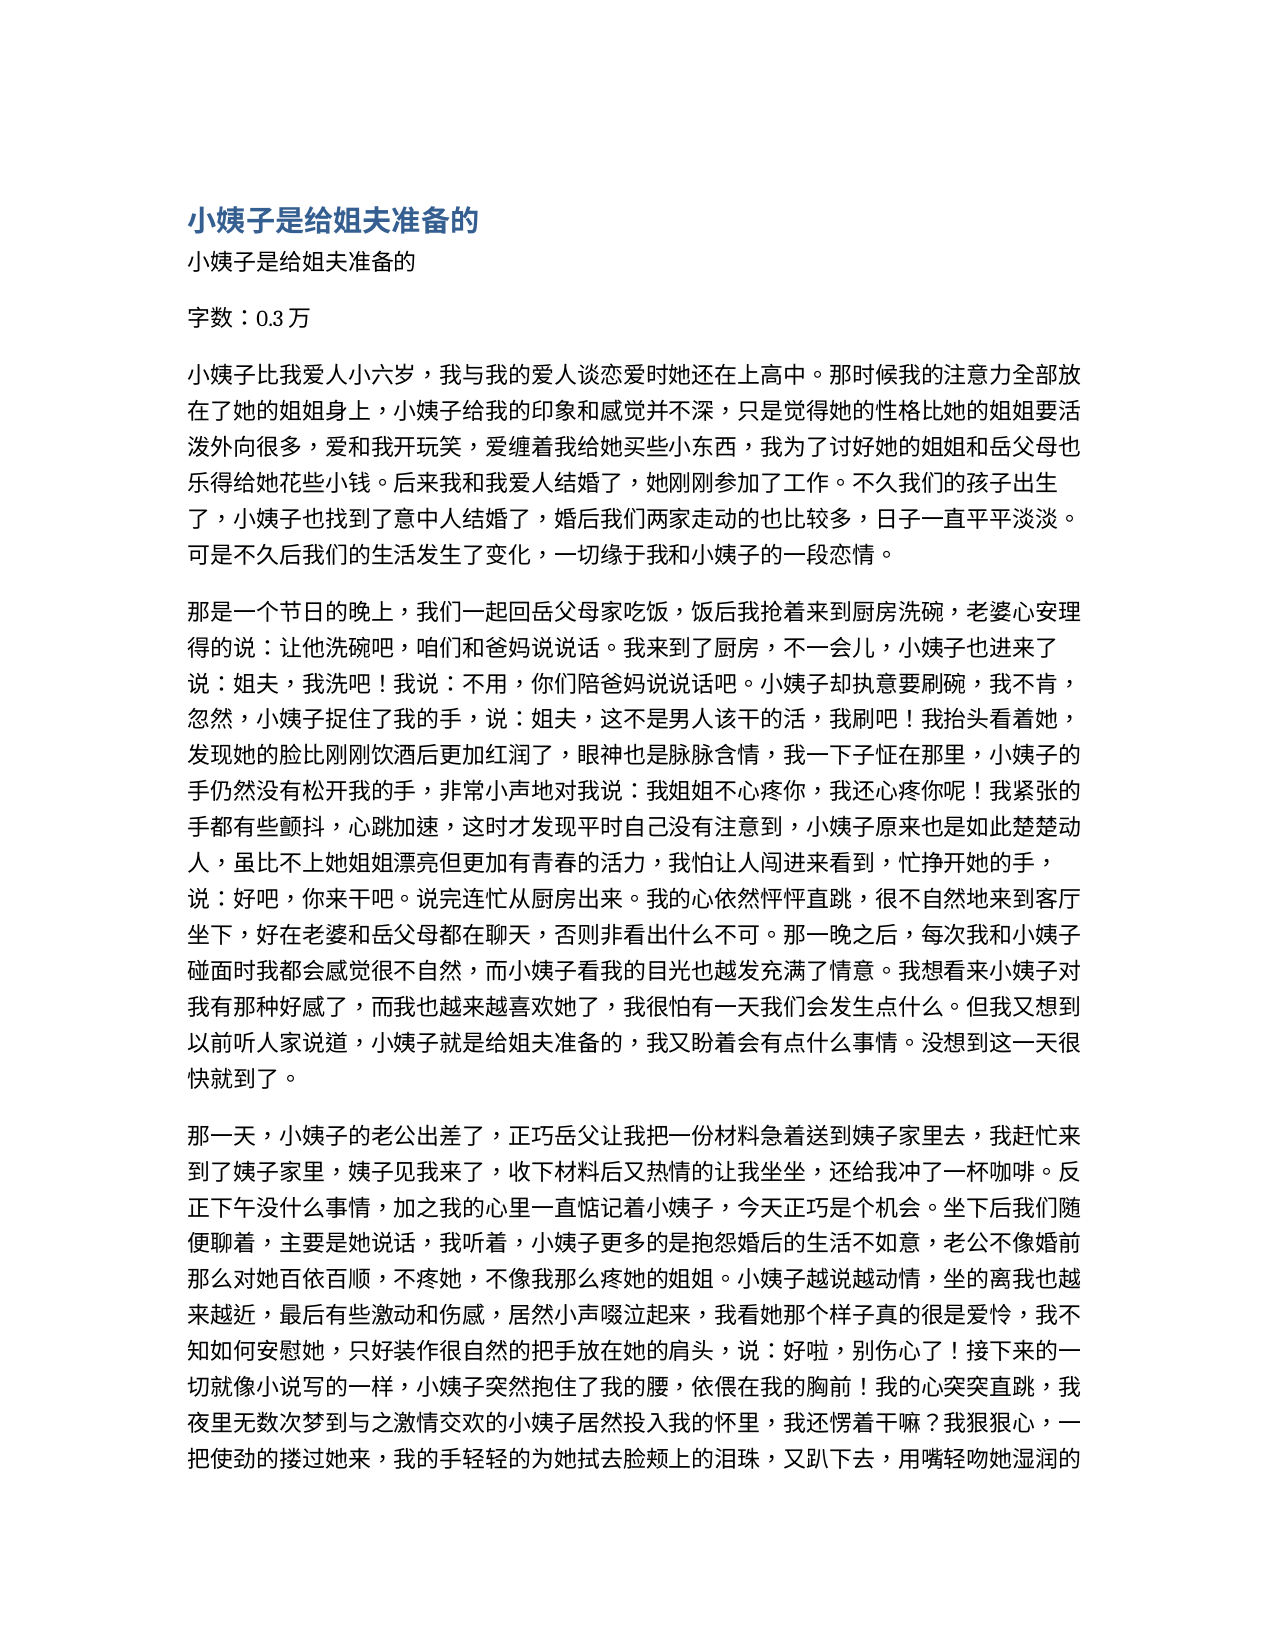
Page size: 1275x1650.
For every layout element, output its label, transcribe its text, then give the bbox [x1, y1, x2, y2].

text 那是一个节日的晚上，我们一起回岳父母家吃饭，饭后我抢着来到厨房洗碗，老婆心安理得的说：让他洗碗吧，咱们和爸妈说说话。我来到了厨房，不一会儿，小姨子也进来了说：姐夫，我洗吧！我说：不用，你们陪爸妈说说话吧。小姨子却执意要刷碗，我不肯，忽然，小姨子捉住了我的手，说：姐夫，这不是男人该干的活，我刷吧！我抬头看着她，发现她的脸比刚刚饮酒后更加红润了，眼神也是脉脉含情，我一下子怔在那里，小姨子的手仍然没有松开我的手，非常小声地对我说：我姐姐不心疼你，我还心疼你呢！我紧张的手都有些颤抖，心跳加速，这时才发现平时自己没有注意到，小姨子原来也是如此楚楚动人，虽比不上她姐姐漂亮但更加有青春的活力，我怕让人闯进来看到，忙挣开她的手，说：好吧，你来干吧。说完连忙从厨房出来。我的心依然怦怦直跳，很不自然地来到客厅坐下，好在老婆和岳父母都在聊天，否则非看出什么不可。那一晚之后，每次我和小姨子碰面时我都会感觉很不自然，而小姨子看我的目光也越发充满了情意。我想看来小姨子对我有那种好感了，而我也越来越喜欢她了，我很怕有一天我们会发生点什么。但我又想到以前听人家说道，小姨子就是给姐夫准备的，我又盼着会有点什么事情。没想到这一天很快就到了。 [187, 596, 1087, 1094]
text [187, 1119, 1087, 1474]
text 字数：0.3万 [187, 302, 1087, 334]
text 小姨子比我爱人小六岁，我与我的爱人谈恋爱时她还在上高中。那时候我的注意力全部放在了她的姐姐身上，小姨子给我的印象和感觉并不深，只是觉得她的性格比她的姐姐要活泼外向很多，爱和我开玩笑，爱缠着我给她买些小东西，我为了讨好她的姐姐和岳父母也乐得给她花些小钱。后来我和我爱人结婚了，她刚刚参加了工作。不久我们的孩子出生了，小姨子也找到了意中人结婚了，婚后我们两家走动的也比较多，日子一直平平淡淡。可是不久后我们的生活发生了变化，一切缘于我和小姨子的一段恋情。 [187, 359, 1087, 570]
text 小姨子是给姐夫准备的 [187, 246, 1087, 277]
subtitle 小姨子是给姐夫准备的 [187, 200, 1087, 240]
